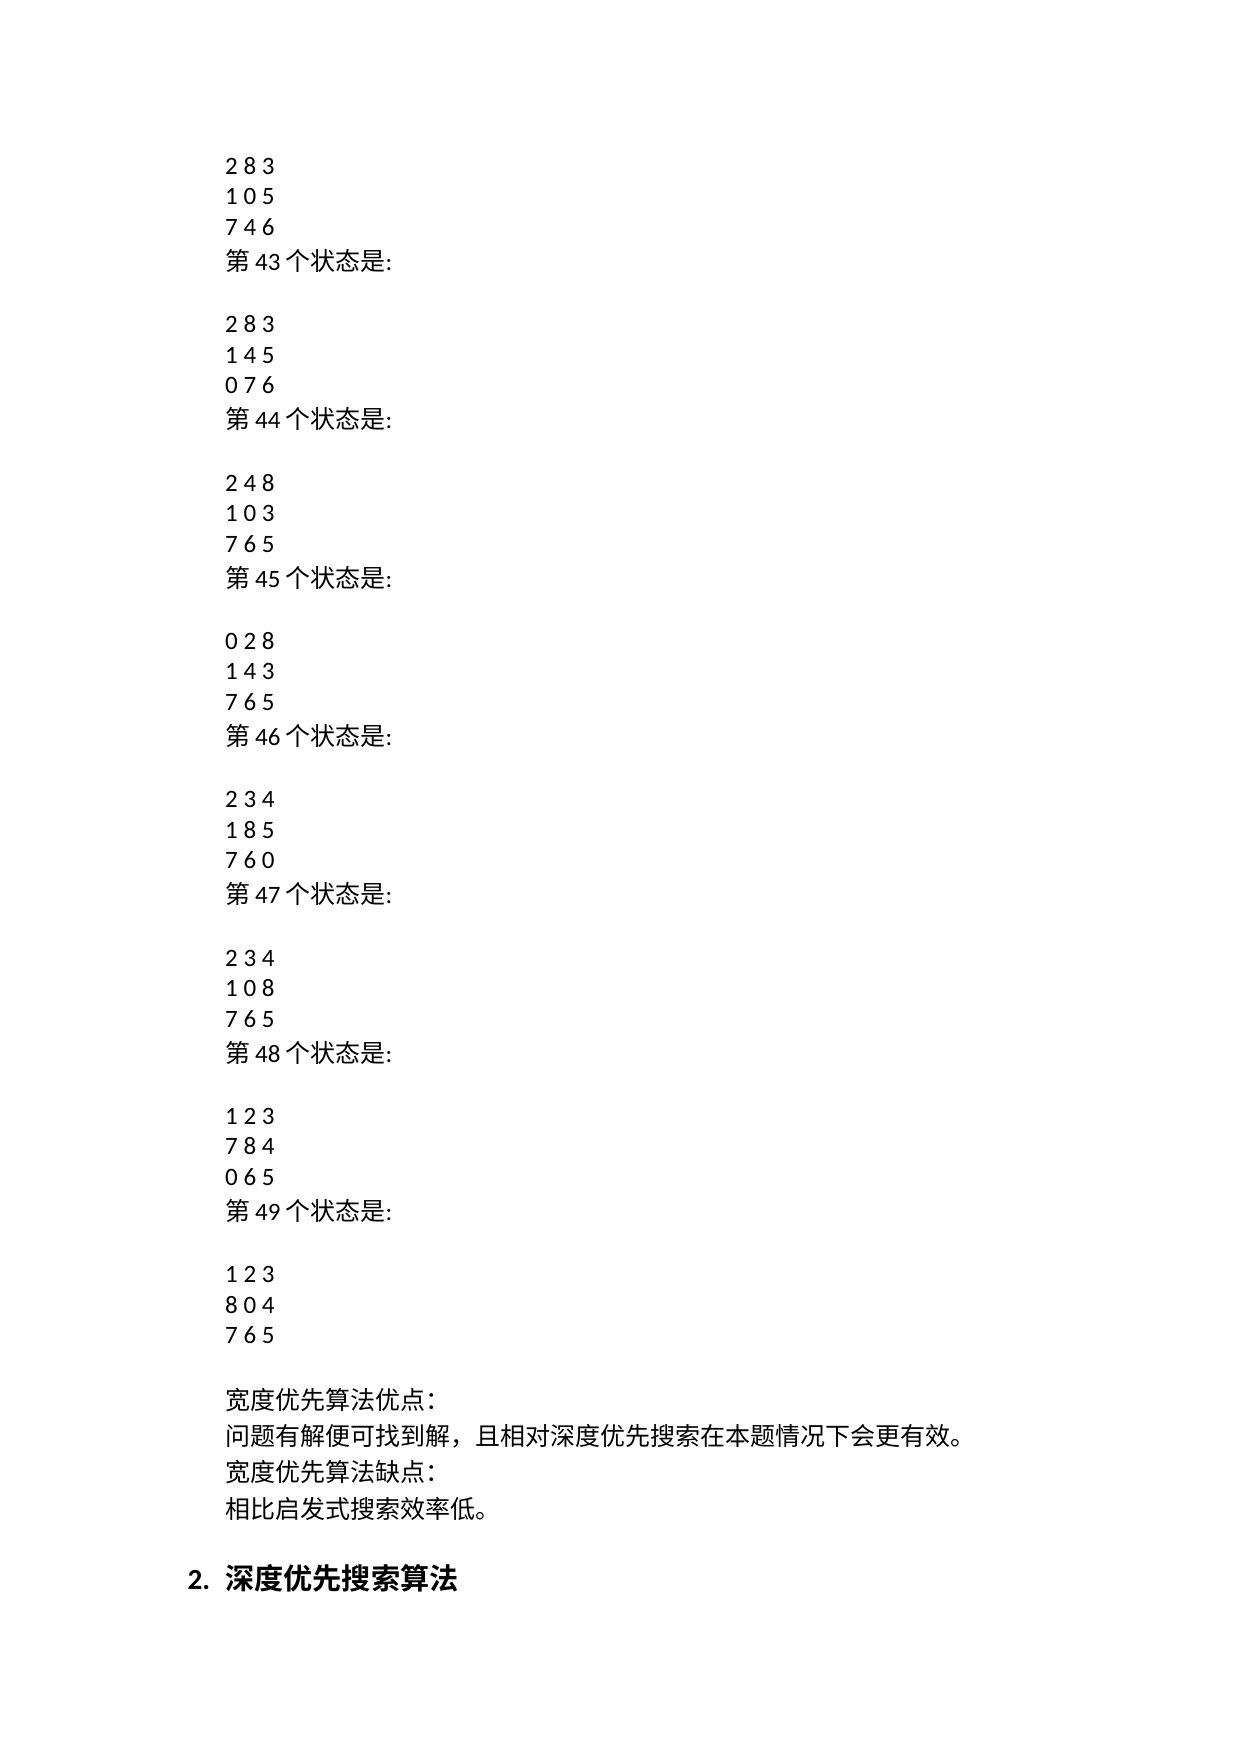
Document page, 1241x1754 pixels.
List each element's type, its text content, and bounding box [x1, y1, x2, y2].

list 1 2 3 [225, 1100, 1090, 1131]
list 7 6 5 [225, 528, 1090, 558]
list 8 0 4 [225, 1289, 1090, 1319]
list 宽度优先算法优点： [225, 1380, 1090, 1417]
list 1 2 3 [225, 1258, 1090, 1289]
list 0 6 5 [225, 1161, 1090, 1192]
list 第46个状态是: [225, 717, 1090, 753]
list 2 3 4 [225, 783, 1090, 814]
list 7 4 6 [225, 211, 1090, 242]
list 深度优先搜索算法 [187, 1556, 1090, 1598]
list 1 4 5 [225, 339, 1090, 369]
list 1 4 3 [225, 656, 1090, 686]
list 相比启发式搜索效率低。 [225, 1489, 1090, 1525]
list 第48个状态是: [225, 1033, 1090, 1069]
list 2 4 8 [225, 467, 1090, 497]
list 7 6 5 [225, 686, 1090, 717]
list 7 6 5 [225, 1319, 1090, 1350]
list 宽度优先算法缺点： [225, 1453, 1090, 1489]
list 1 0 5 [225, 181, 1090, 211]
list 0 7 6 [225, 369, 1090, 400]
list 2 3 4 [225, 942, 1090, 972]
list 第47个状态是: [225, 875, 1090, 911]
list 7 8 4 [225, 1131, 1090, 1161]
list 第49个状态是: [225, 1192, 1090, 1228]
list 第45个状态是: [225, 558, 1090, 594]
list 0 2 8 [225, 625, 1090, 656]
list 7 6 5 [225, 1003, 1090, 1033]
list 第44个状态是: [225, 400, 1090, 436]
list 1 0 3 [225, 497, 1090, 528]
list 问题有解便可找到解，且相对深度优先搜索在本题情况下会更有效。 [225, 1417, 1090, 1453]
list 第43个状态是: [225, 242, 1090, 278]
list 1 0 8 [225, 972, 1090, 1003]
list 2 8 3 [225, 150, 1090, 181]
list 2 8 3 [225, 308, 1090, 339]
list 7 6 0 [225, 844, 1090, 875]
list 1 8 5 [225, 814, 1090, 844]
